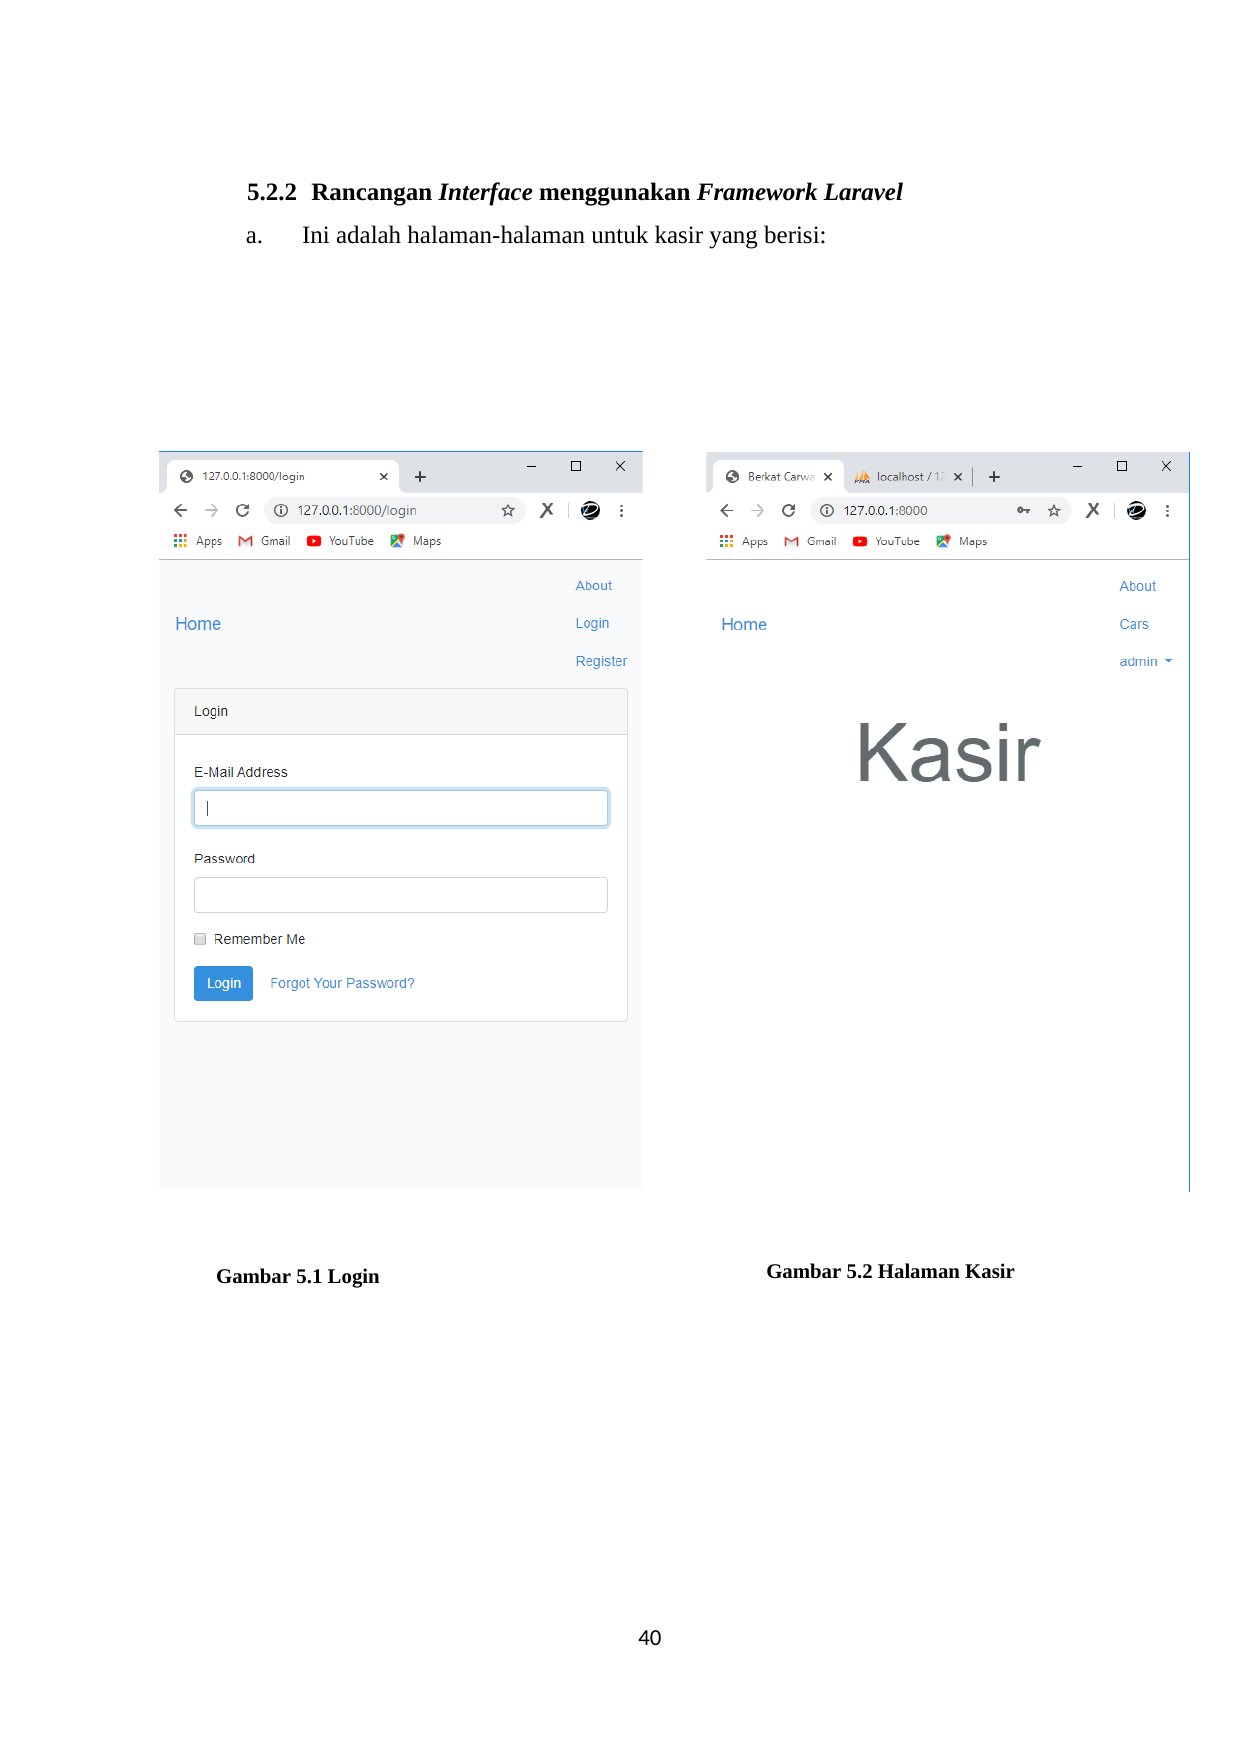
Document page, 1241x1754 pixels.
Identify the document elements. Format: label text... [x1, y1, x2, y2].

list Ini adalah halaman-halaman untuk kasir yang berisi: [246, 220, 1063, 249]
list Rancangan Interface menggunakan Framework Laravel [236, 177, 1063, 206]
picture [158, 451, 643, 1188]
picture [705, 452, 1189, 1189]
